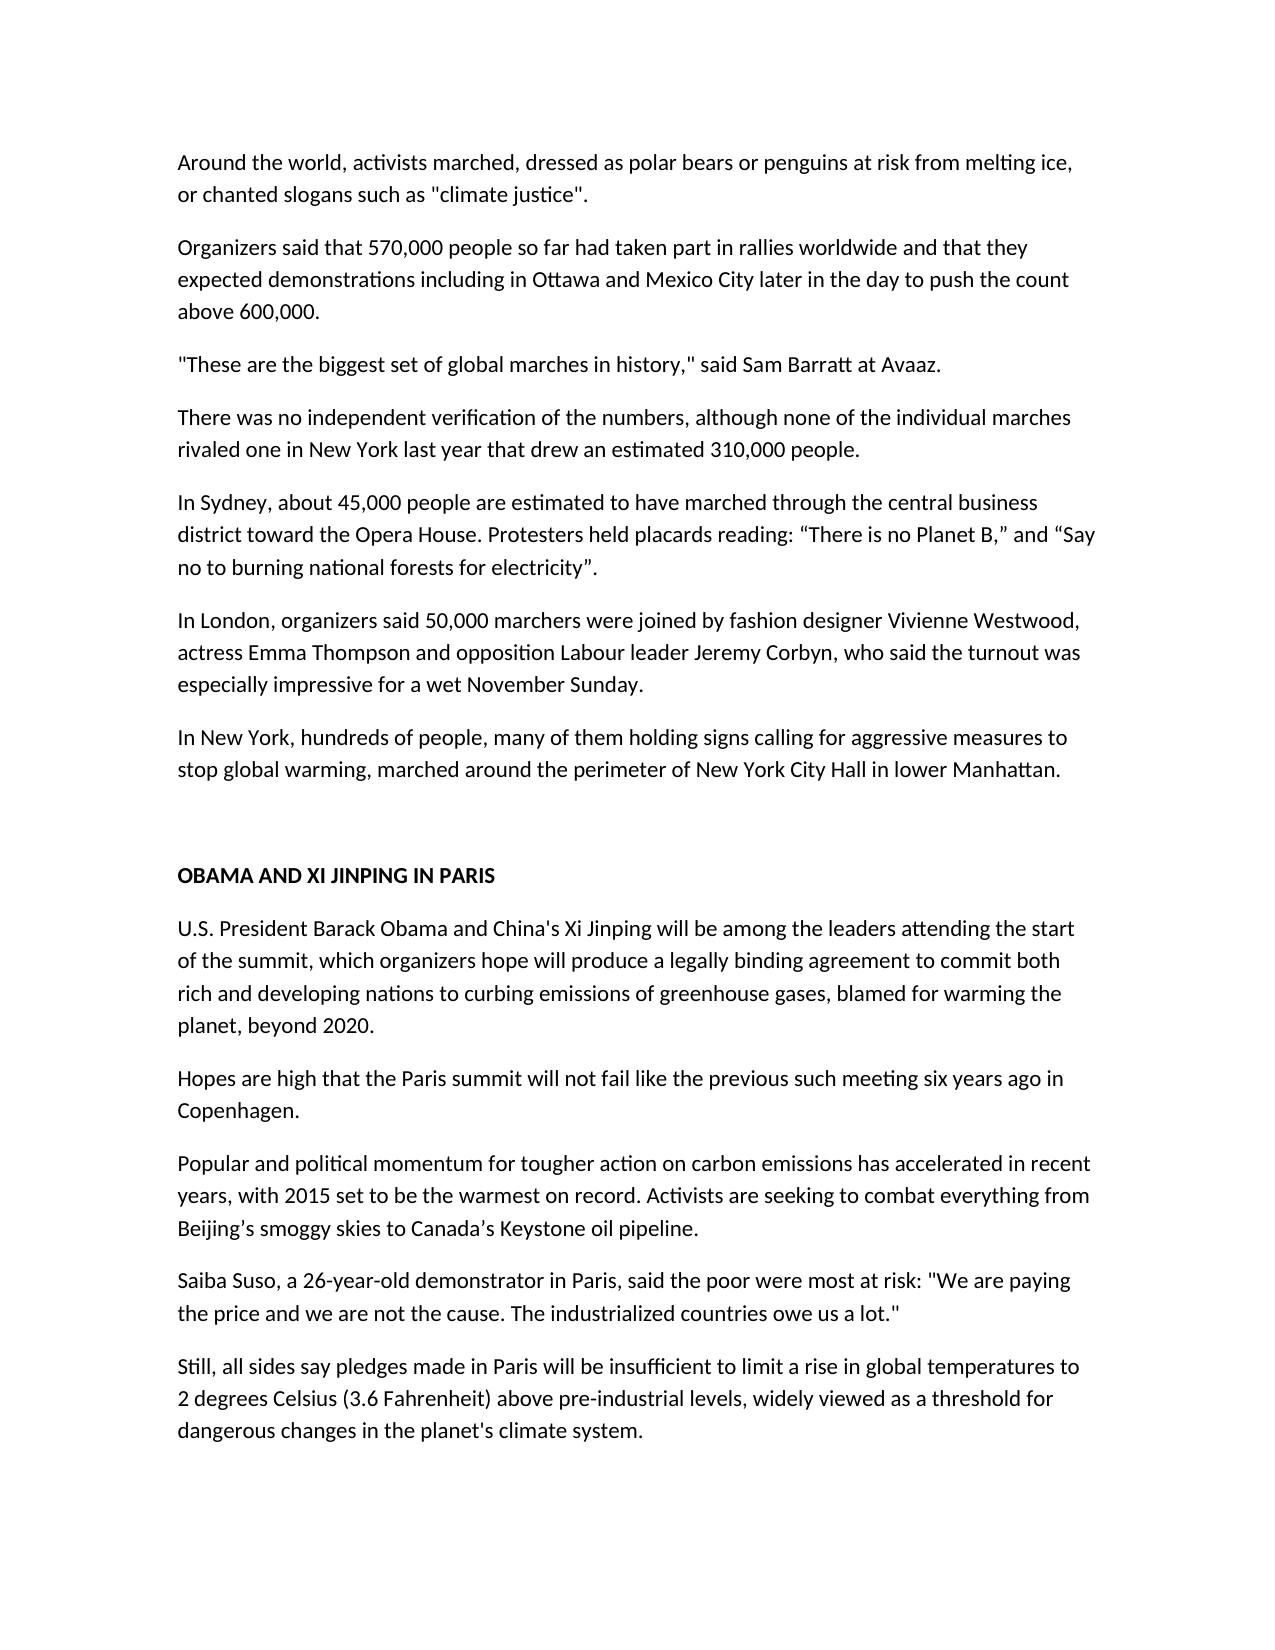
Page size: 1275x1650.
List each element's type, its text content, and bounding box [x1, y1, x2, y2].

text Saiba Suso, a 26-year-old demonstrator in Paris, said the poor were most at risk: "We are paying the price and we are not the cause. The industrialized countries owe us a lot." [177, 1267, 1098, 1327]
text Still, all sides say pledges made in Paris will be insufficient to limit a rise in global temperatures to 2 degrees Celsius (3.6 Fahrenheit) above pre-industrial levels, widely viewed as a threshold for dangerous changes in the planet's climate system. [177, 1352, 1098, 1444]
text There was no independent verification of the numbers, although none of the individual marches rivaled one in New York last year that drew an estimated 310,000 people. [177, 403, 1098, 463]
text In New York, hundreds of people, many of them holding signs calling for aggressive measures to stop global warming, marched around the perimeter of New York City Hall in lower Manhattan. [177, 723, 1098, 783]
text Organizers said that 570,000 people so far had taken part in rallies worldwide and that they expected demonstrations including in Ottawa and Mexico City later in the day to push the count above 600,000. [177, 233, 1098, 325]
text U.S. President Barack Obama and China's Xi Jinping will be among the leaders attending the start of the summit, which organizers hope will produce a legally binding agreement to commit both rich and developing nations to curbing emissions of greenhouse gases, blamed for warming the planet, beyond 2020. [177, 914, 1098, 1039]
text Around the world, activists marched, dressed as polar bears or penguins at risk from melting ice, or chanted slogans such as "climate justice". [177, 148, 1098, 208]
text OBAMA AND XI JINPING IN PARIS [177, 861, 1098, 889]
text Hopes are high that the Paris summit will not fail like the previous such meeting six years ago in Copenhagen. [177, 1064, 1098, 1124]
text In Sydney, about 45,000 people are estimated to have marched through the central business district toward the Opera House. Protesters held placards reading: “There is no Planet B,” and “Say no to burning national forests for electricity”. [177, 488, 1098, 581]
text Popular and political momentum for tougher action on carbon emissions has accelerated in recent years, with 2015 set to be the warmest on record. Activists are seeking to combat everything from Beijing’s smoggy skies to Canada’s Keystone oil pipeline. [177, 1149, 1098, 1242]
text In London, organizers said 50,000 marchers were joined by fashion designer Vivienne Westwood, actress Emma Thompson and opposition Labour leader Jeremy Corbyn, who said the turnout was especially impressive for a wet November Sunday. [177, 606, 1098, 698]
text "These are the biggest set of global marches in history," said Sam Barratt at Avaaz. [177, 350, 1098, 378]
